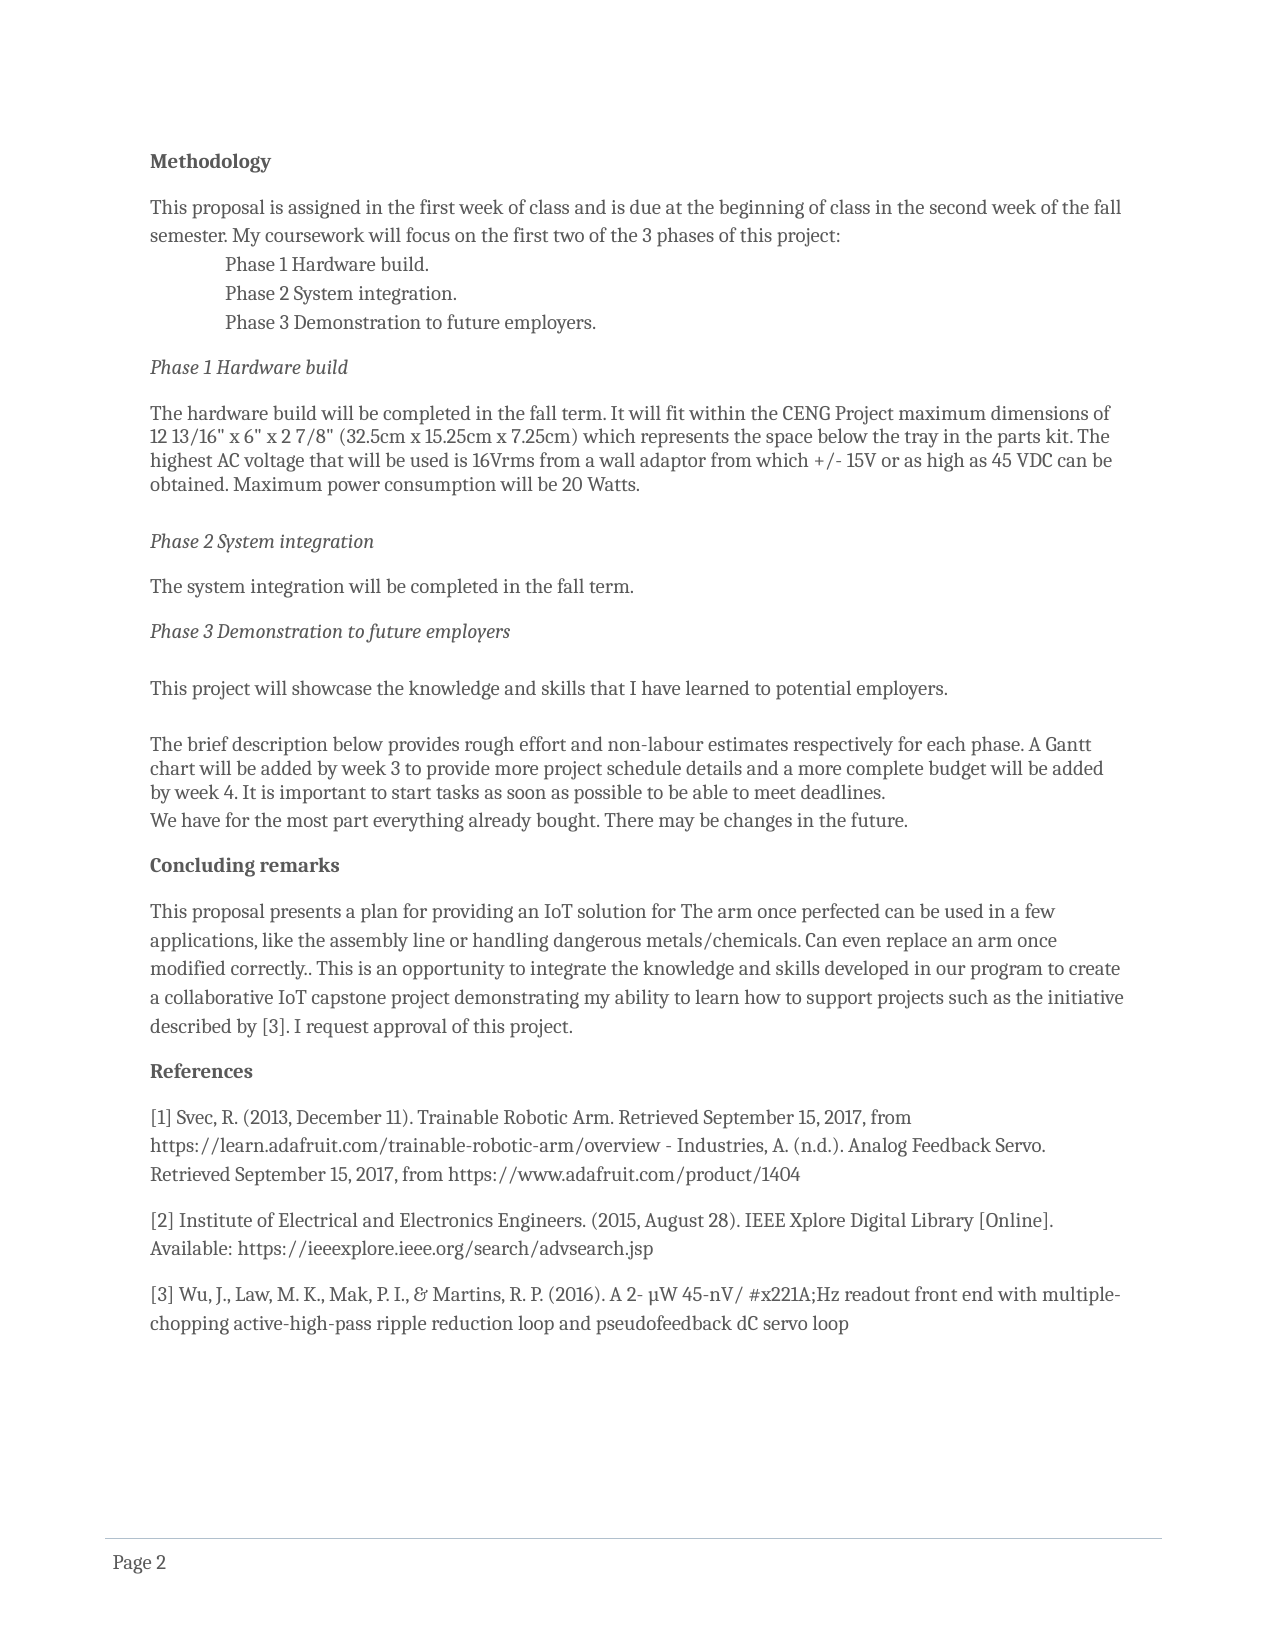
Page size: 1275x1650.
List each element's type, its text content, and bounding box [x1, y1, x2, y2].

text Concluding remarks [150, 854, 1125, 878]
text Phase 3 Demonstration to future employers [150, 620, 1125, 644]
text This proposal presents a plan for providing an IoT solution for The arm once perfected can be used in a few applications, like the assembly line or handling dangerous metals/chemicals. Can even replace an arm once modified correctly.. This is an opportunity to integrate the knowledge and skills developed in our program to create a collaborative IoT capstone project demonstrating my ability to learn how to support projects such as the initiative described by [3]. I request approval of this project. [150, 899, 1125, 1038]
text This proposal is assigned in the first week of class and is due at the beginning of class in the second week of the fall semester. My coursework will focus on the first two of the 3 phases of this project: Phase 1 Hardware build. Phase 2 System integration. Phase 3 Demonstration to future employers. [150, 195, 1125, 334]
text We have for the most part everything already bought. There may be changes in the future. [150, 809, 1125, 833]
text This project will showcase the knowledge and skills that I have learned to potential employers. [150, 676, 1125, 700]
text Phase 1 Hardware build [150, 356, 1125, 380]
text Methodology [150, 150, 1125, 174]
text References [150, 1060, 1125, 1084]
text [3] Wu, J., Law, M. K., Mak, P. I., & Martins, R. P. (2016). A 2- µW 45-nV/ #x221A;Hz readout front end with multiple-chopping active-high-pass ripple reduction loop and pseudofeedback dC servo loop [150, 1282, 1125, 1335]
text [2] Institute of Electrical and Electronics Engineers. (2015, August 28). IEEE Xplore Digital Library [Online]. Available: https://ieeexplore.ieee.org/search/advsearch.jsp [150, 1208, 1125, 1261]
text Phase 2 System integration [150, 529, 1125, 553]
text The system integration will be completed in the fall term. [150, 575, 1125, 599]
text The hardware build will be completed in the fall term. It will fit within the CENG Project maximum dimensions of 12 13/16" x 6" x 2 7/8" (32.5cm x 15.25cm x 7.25cm) which represents the space below the tray in the parts kit. The highest AC voltage that will be used is 16Vrms from a wall adaptor from which +/- 15V or as high as 45 VDC can be obtained. Maximum power consumption will be 20 Watts. [150, 401, 1125, 497]
text The brief description below provides rough effort and non-labour estimates respectively for each phase. A Gantt chart will be added by week 3 to provide more project schedule details and a more complete budget will be added by week 4. It is important to start tasks as soon as possible to be able to meet deadlines. [150, 733, 1125, 804]
text [1] Svec, R. (2013, December 11). Trainable Robotic Arm. Retrieved September 15, 2017, from https://learn.adafruit.com/trainable-robotic-arm/overview - Industries, A. (n.d.). Analog Feedback Servo. Retrieved September 15, 2017, from https://www.adafruit.com/product/1404 [150, 1105, 1125, 1187]
